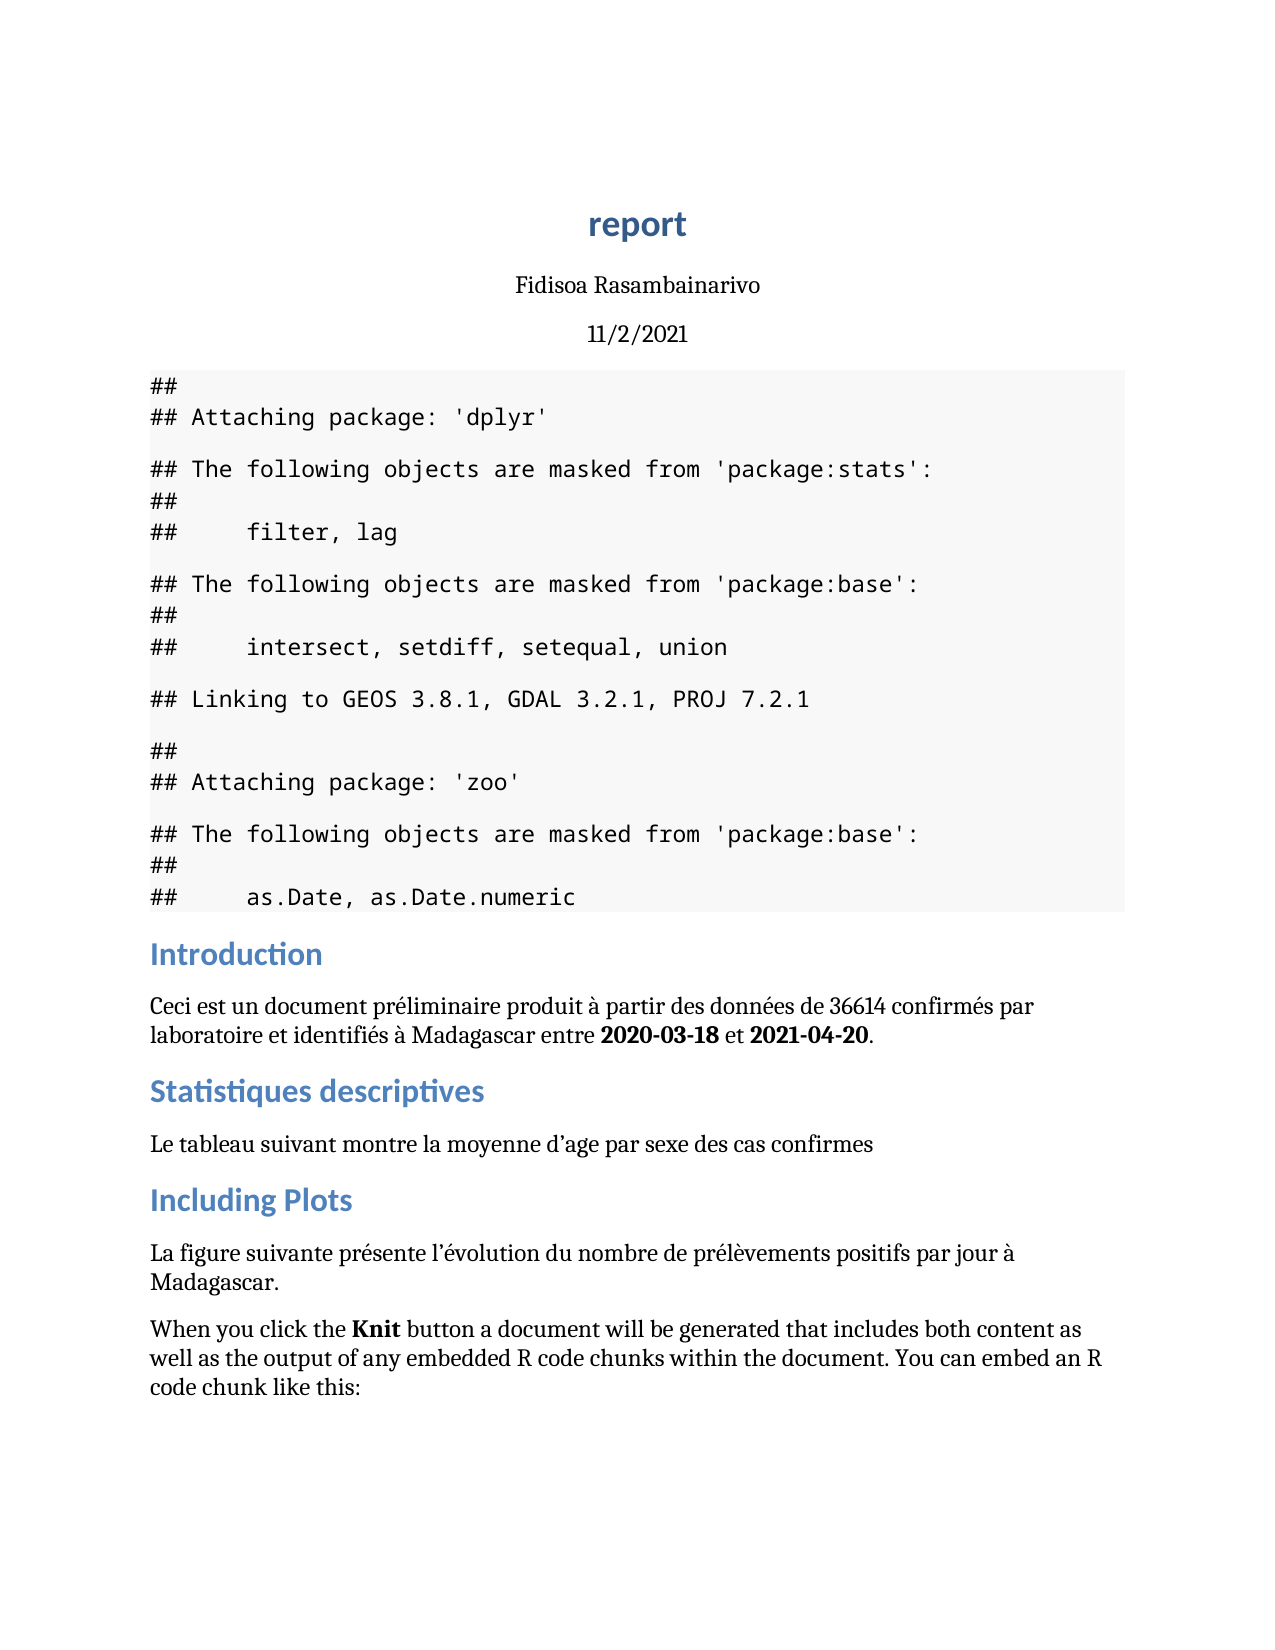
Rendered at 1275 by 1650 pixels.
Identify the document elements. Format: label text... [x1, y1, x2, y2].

subtitle Statistiques descriptives [150, 1070, 1125, 1111]
text 11/2/2021 [150, 320, 1125, 349]
text ## The following objects are masked from 'package:stats': ## ## filter, lag [150, 453, 1125, 547]
text ## The following objects are masked from 'package:base': ## ## as.Date, as.Date.numeric [150, 818, 1125, 912]
text ## Linking to GEOS 3.8.1, GDAL 3.2.1, PROJ 7.2.1 [150, 682, 1125, 714]
subtitle Introduction [150, 932, 1125, 973]
text Ceci est un document préliminaire produit à partir des données de 36614 confirmés par laboratoire et identifiés à Madagascar entre 2020-03-18 et 2021-04-20. [150, 992, 1125, 1049]
text Fidisoa Rasambainarivo [150, 271, 1125, 299]
text La figure suivante présente l’évolution du nombre de prélèvements positifs par jour à Madagascar. [150, 1239, 1125, 1296]
text ## ## Attaching package: 'dplyr' [150, 370, 1125, 432]
title report [150, 200, 1125, 246]
text ## ## Attaching package: 'zoo' [150, 734, 1125, 797]
subtitle Including Plots [150, 1179, 1125, 1220]
text Le tableau suivant montre la moyenne d’age par sexe des cas confirmes [150, 1130, 1125, 1158]
text When you click the Knit button a document will be generated that includes both content as well as the output of any embedded R code chunks within the document. You can embed an R code chunk like this: [150, 1315, 1125, 1401]
text ## The following objects are masked from 'package:base': ## ## intersect, setdiff, setequal, union [150, 568, 1125, 662]
